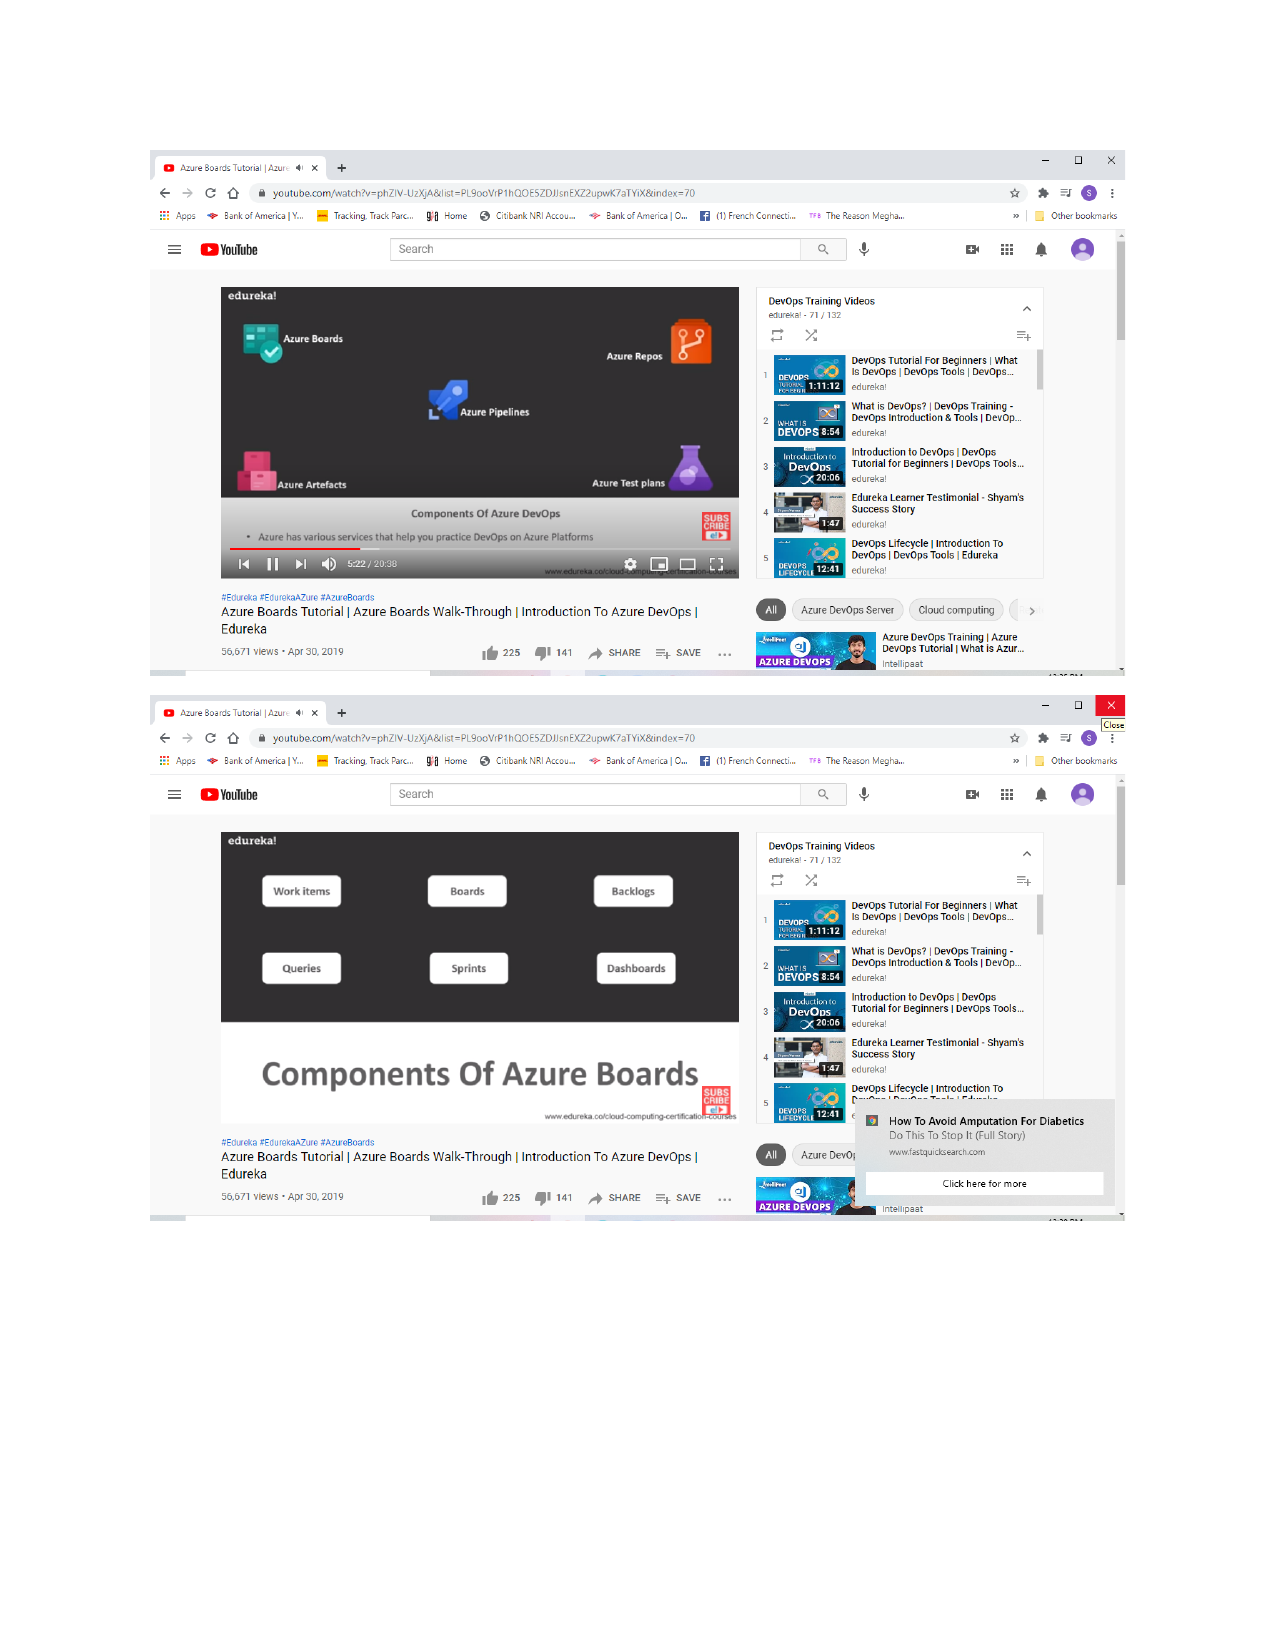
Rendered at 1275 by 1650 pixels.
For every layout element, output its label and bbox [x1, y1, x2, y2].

picture [150, 695, 1125, 1221]
picture [150, 150, 1125, 676]
